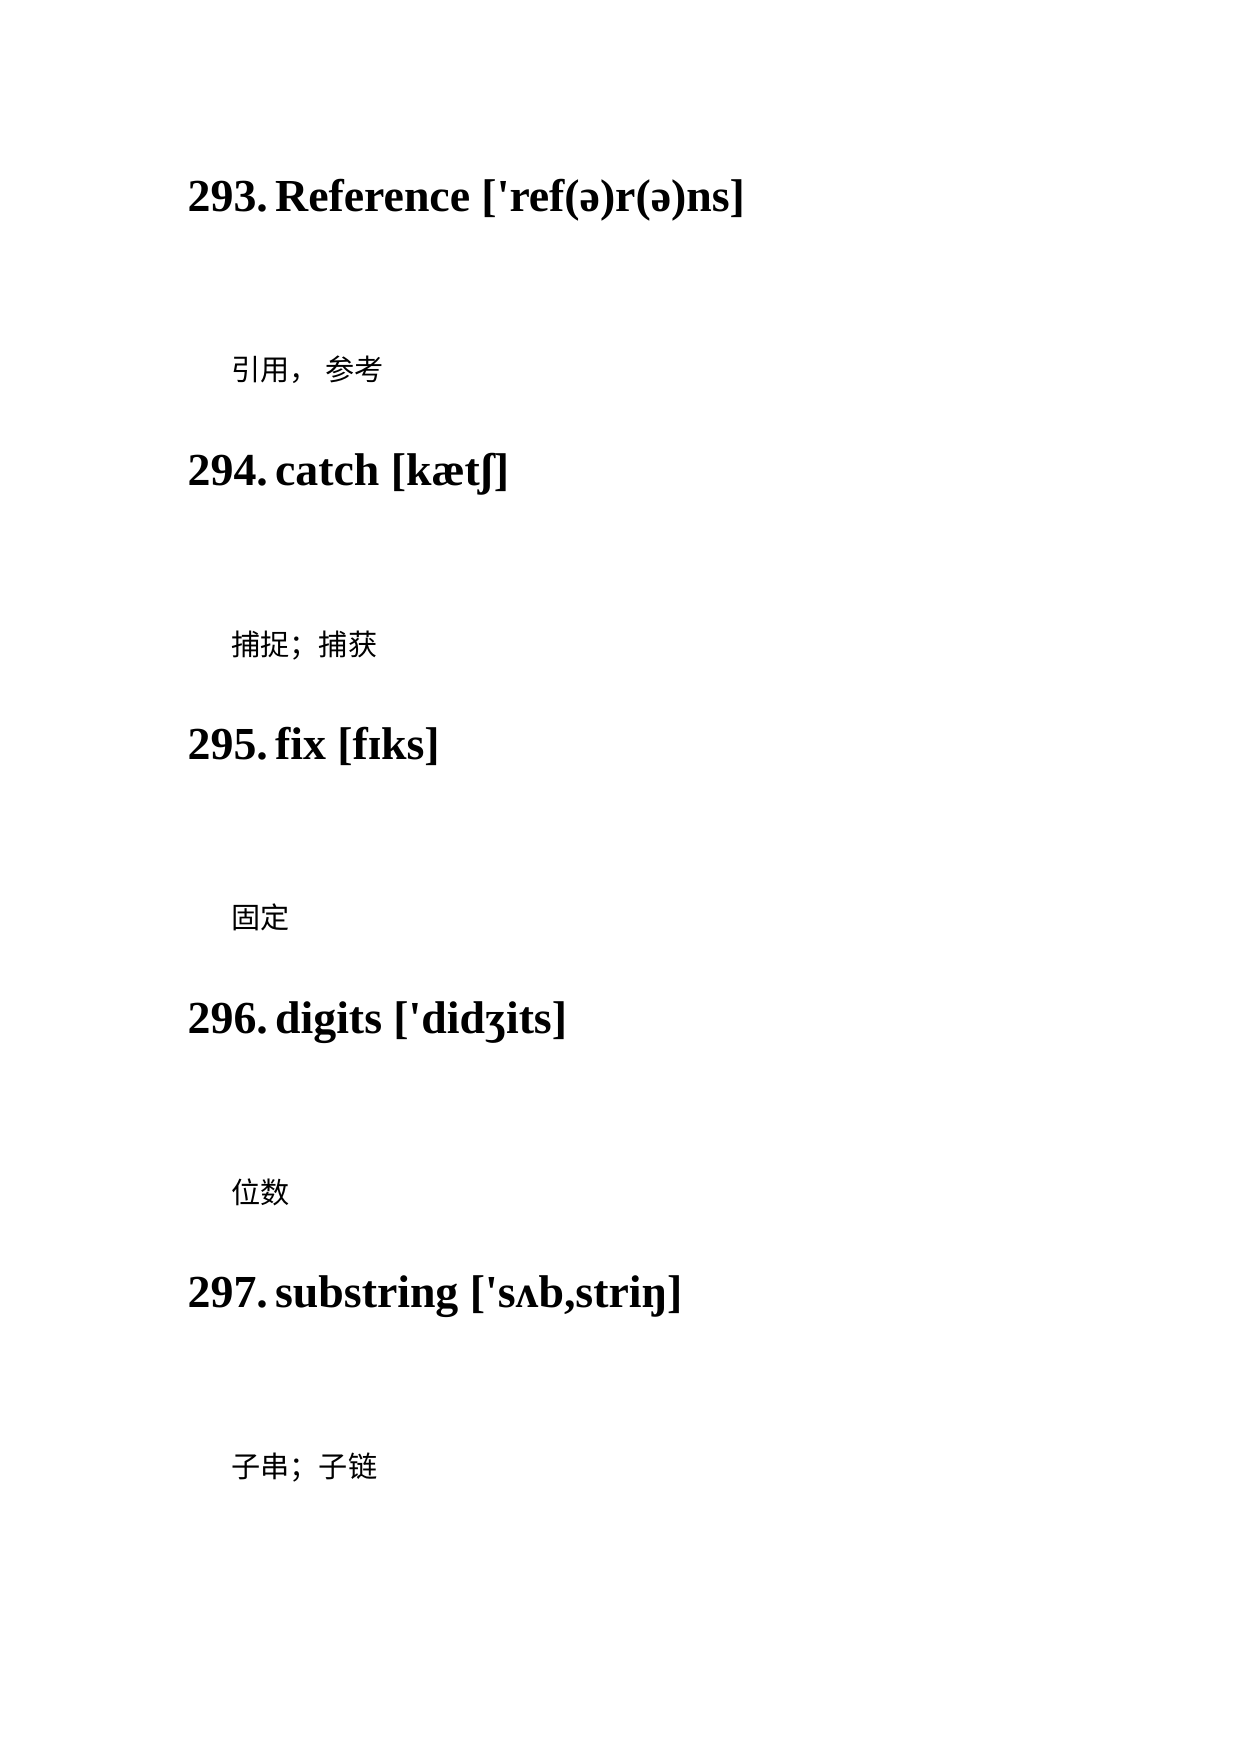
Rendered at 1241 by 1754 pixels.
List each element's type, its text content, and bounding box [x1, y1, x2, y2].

text 子串；子链 [187, 1432, 1053, 1497]
text 固定 [187, 884, 1053, 949]
text 捕捉；捕获 [187, 610, 1053, 675]
text 位数 [187, 1158, 1053, 1223]
subtitle Reference ['ref(ə)r(ə)ns] [187, 162, 1053, 227]
text 引用， 参考 [187, 336, 1053, 401]
subtitle catch [kætʃ] [187, 436, 1053, 501]
subtitle substring ['sʌb,striŋ] [187, 1258, 1053, 1323]
subtitle digits ['didʒits] [187, 984, 1053, 1049]
subtitle fix [fɪks] [187, 710, 1053, 775]
